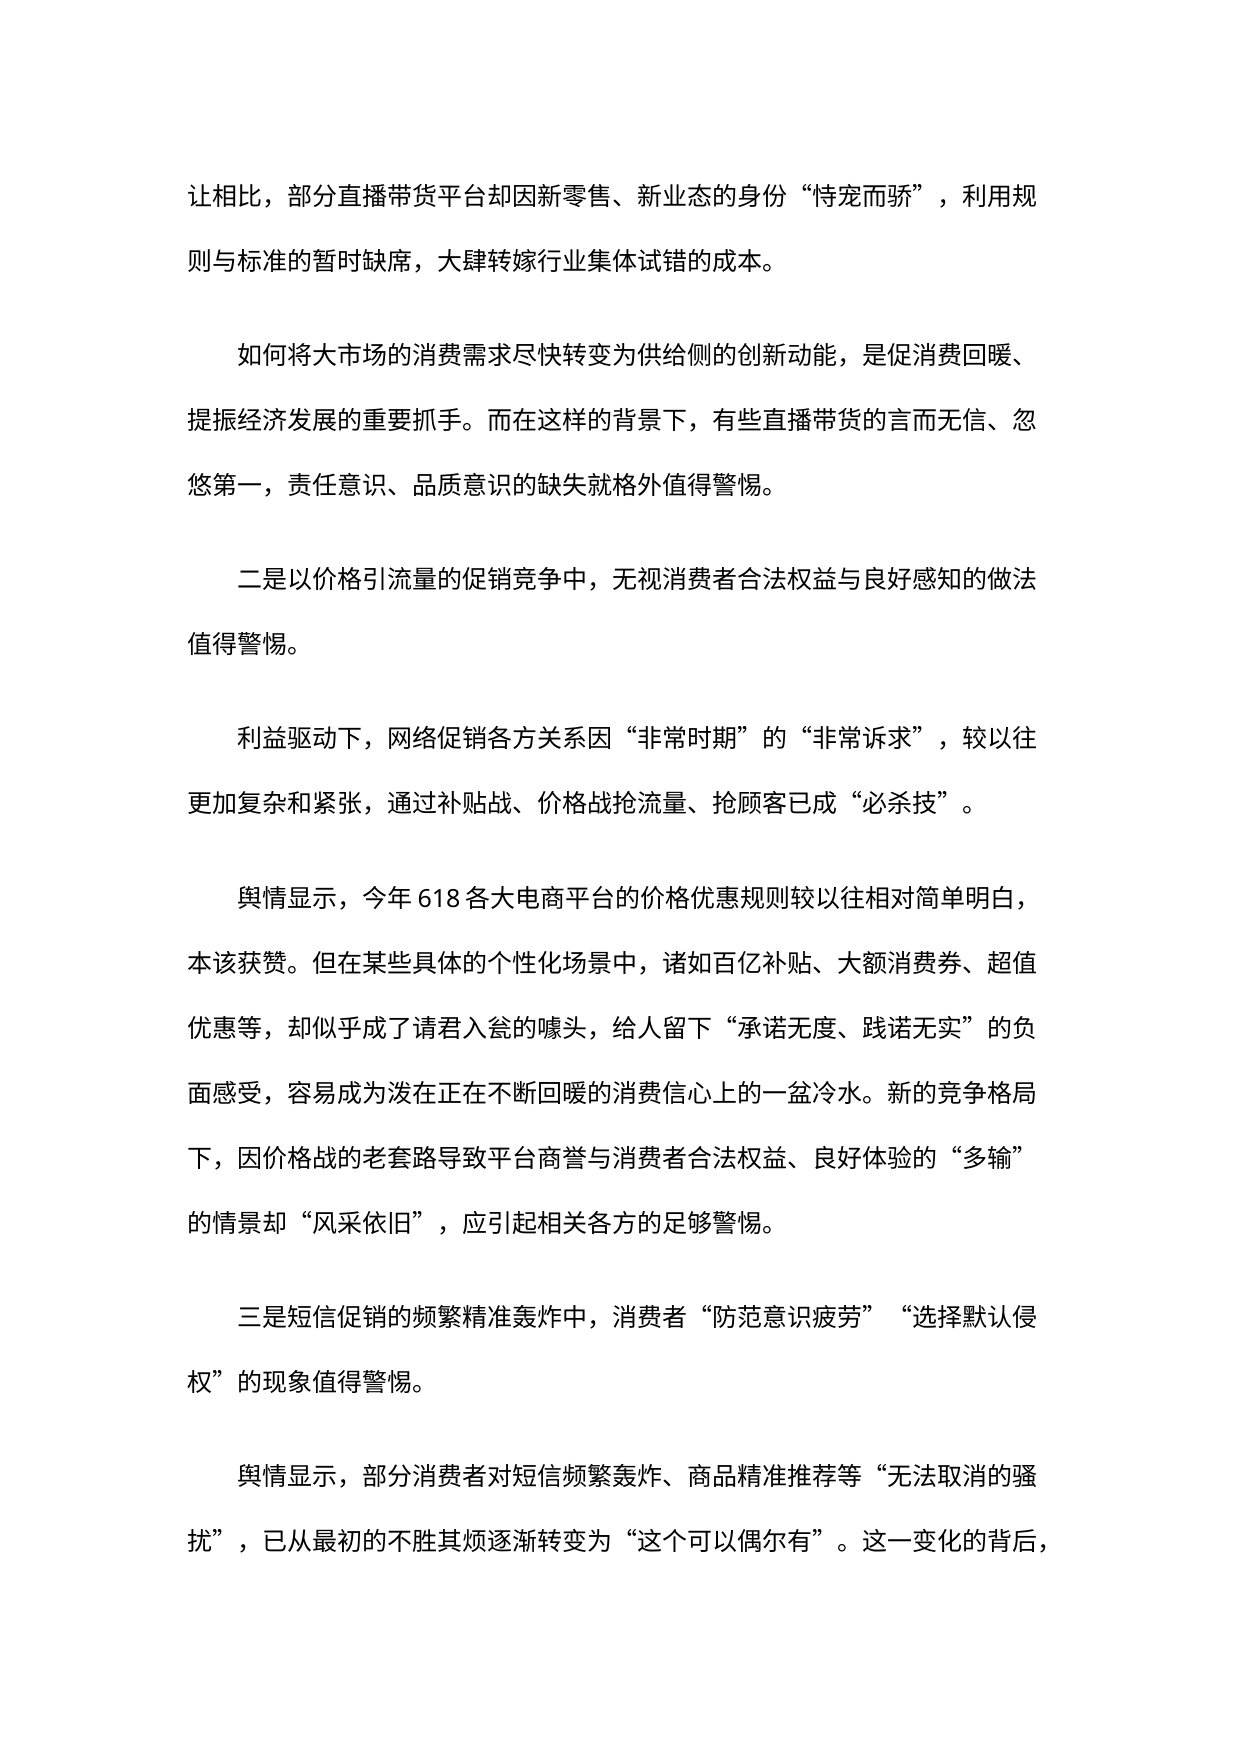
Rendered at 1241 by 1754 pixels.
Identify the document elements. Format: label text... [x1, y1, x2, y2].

text 二是以价格引流量的促销竞争中，无视消费者合法权益与良好感知的做法值得警惕。 [187, 545, 1053, 675]
text 如何将大市场的消费需求尽快转变为供给侧的创新动能，是促消费回暖、提振经济发展的重要抓手。而在这样的背景下，有些直播带货的言而无信、忽悠第一，责任意识、品质意识的缺失就格外值得警惕。 [187, 321, 1053, 516]
text 三是短信促销的频繁精准轰炸中，消费者“防范意识疲劳”“选择默认侵权”的现象值得警惕。 [187, 1283, 1053, 1413]
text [187, 1442, 1053, 1572]
text 利益驱动下，网络促销各方关系因“非常时期”的“非常诉求”，较以往更加复杂和紧张，通过补贴战、价格战抢流量、抢顾客已成“必杀技”。 [187, 704, 1053, 834]
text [187, 162, 1053, 292]
text 舆情显示，今年618各大电商平台的价格优惠规则较以往相对简单明白，本该获赞。但在某些具体的个性化场景中，诸如百亿补贴、大额消费券、超值优惠等，却似乎成了请君入瓮的噱头，给人留下“承诺无度、践诺无实”的负面感受，容易成为泼在正在不断回暖的消费信心上的一盆冷水。新的竞争格局下，因价格战的老套路导致平台商誉与消费者合法权益、良好体验的“多输”的情景却“风采依旧”，应引起相关各方的足够警惕。 [187, 864, 1053, 1254]
